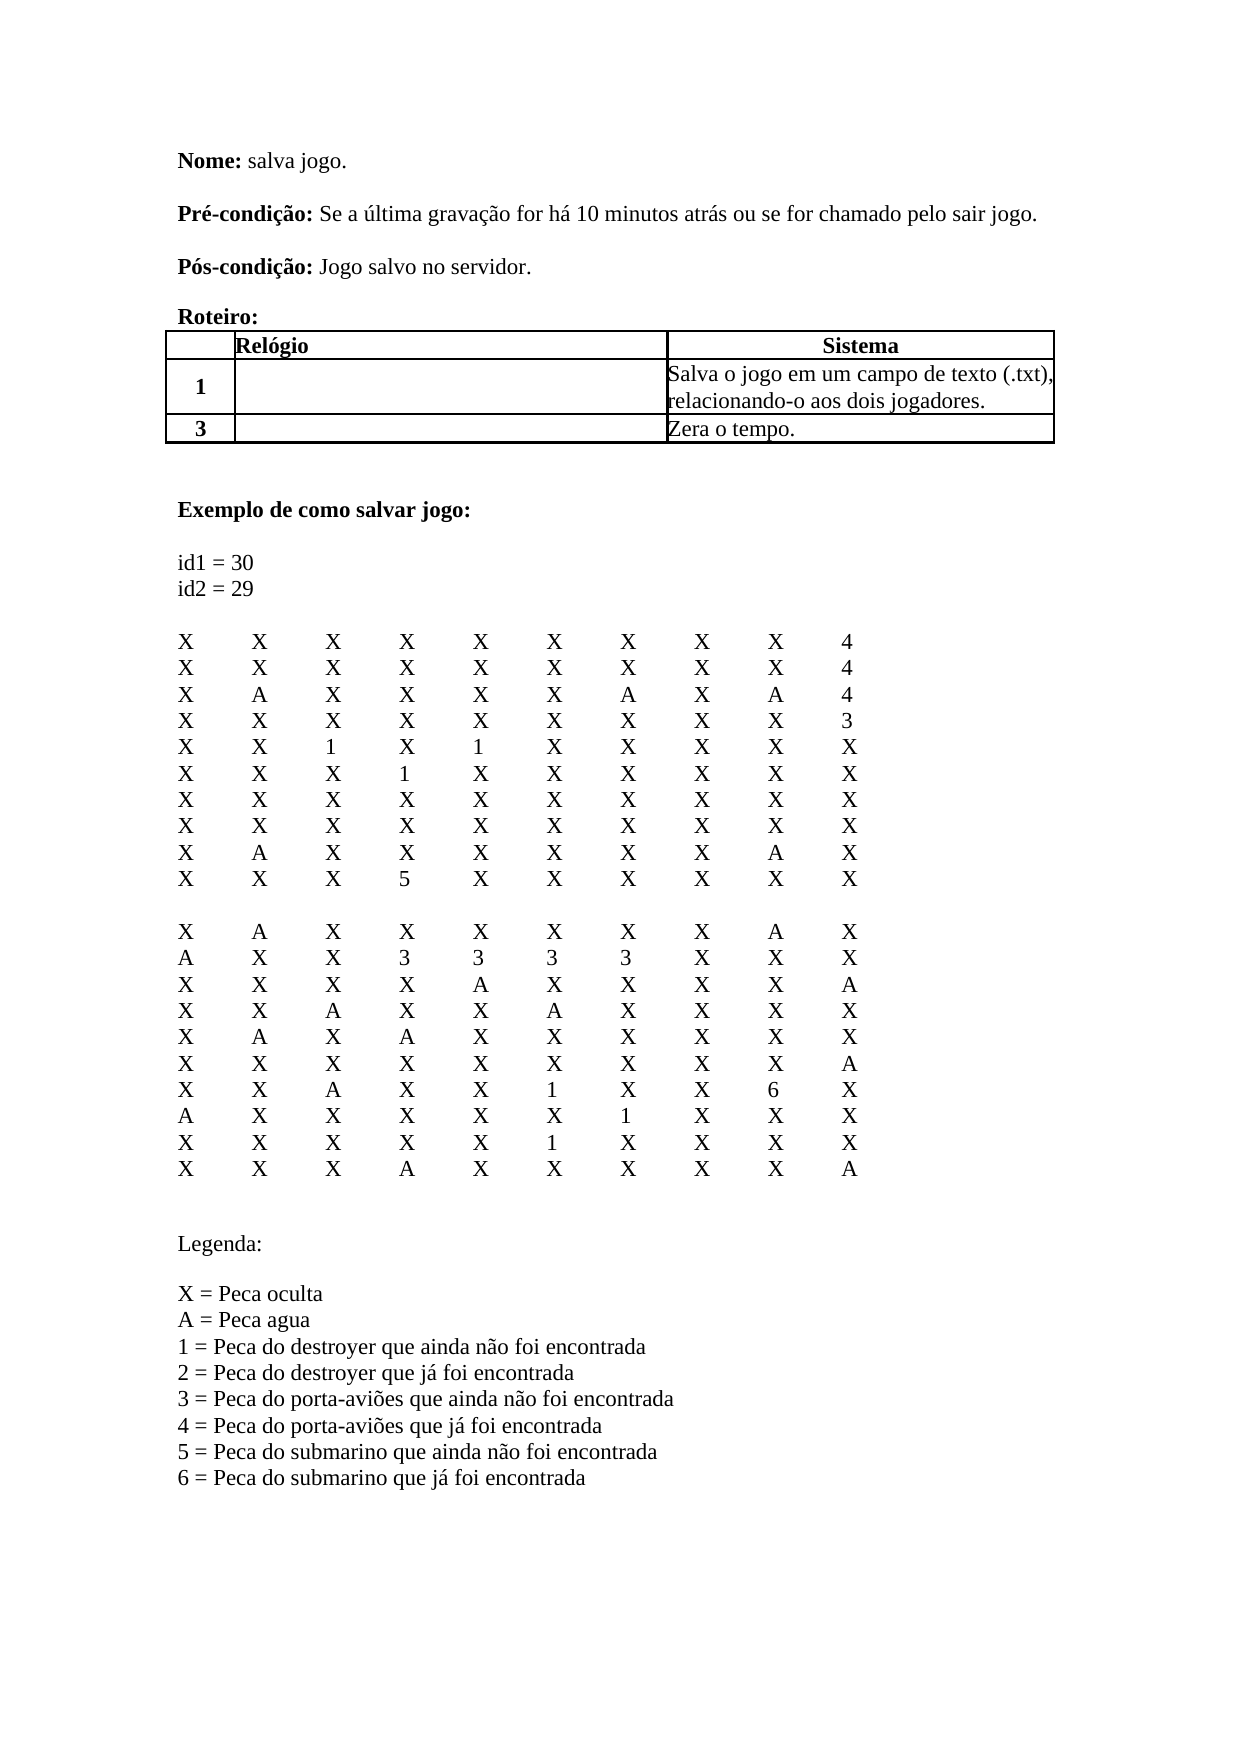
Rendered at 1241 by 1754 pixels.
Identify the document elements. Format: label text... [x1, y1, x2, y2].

text Roteiro: [177, 303, 1063, 330]
text X X X 1 X X X X X X [177, 760, 1063, 786]
table_cell Zera o tempo. [669, 415, 1053, 441]
table_cell 1 [167, 360, 234, 413]
text X X 1 X 1 X X X X X [177, 733, 1063, 760]
text id2 = 29 [177, 575, 1063, 602]
table_cell Salva o jogo em um campo de texto (.txt), relacionando-o aos dois jogadores. [669, 360, 1053, 413]
table_header Relógio [236, 332, 666, 358]
text 3 = Peca do porta-aviões que ainda não foi encontrada [177, 1385, 1063, 1412]
table_header Sistema [669, 332, 1053, 358]
text 4 = Peca do porta-aviões que já foi encontrada [177, 1412, 1063, 1438]
text X X X X X X X X X X [177, 812, 1063, 839]
text X A X X X X X X A X [177, 839, 1063, 865]
text X A X X X X A X A 4 [177, 681, 1063, 707]
text X X A X X A X X X X [177, 997, 1063, 1023]
text Legenda: [177, 1229, 1063, 1256]
text X A X A X X X X X X [177, 1023, 1063, 1050]
text X X X X X X X X X X [177, 786, 1063, 812]
text 1 = Peca do destroyer que ainda não foi encontrada [177, 1333, 1063, 1359]
text Nome: salva jogo. [177, 148, 1063, 174]
text X X X X X 1 X X X X [177, 1129, 1063, 1155]
text Pós-condição: Jogo salvo no servidor. [177, 253, 1063, 279]
text 5 = Peca do submarino que ainda não foi encontrada [177, 1438, 1063, 1464]
text Pré-condição: Se a última gravação for há 10 minutos atrás ou se for chamado pelo sair jogo. [177, 200, 1063, 227]
text X X X X X X X X X 4 [177, 654, 1063, 681]
text X = Peca oculta [177, 1280, 1063, 1306]
text X X X X X X X X X A [177, 1050, 1063, 1076]
text X X A X X 1 X X 6 X [177, 1076, 1063, 1102]
text Exemplo de como salvar jogo: [177, 496, 1063, 523]
table_cell [236, 415, 666, 441]
text X A X X X X X X A X [177, 918, 1063, 944]
text X X X 5 X X X X X X [177, 865, 1063, 892]
table_cell [236, 360, 666, 413]
table_cell 3 [167, 415, 234, 441]
table_header [167, 332, 234, 358]
text X X X X X X X X X 4 [177, 628, 1063, 654]
text A X X 3 3 3 3 X X X [177, 944, 1063, 971]
text X X X X X X X X X 3 [177, 707, 1063, 733]
text 6 = Peca do submarino que já foi encontrada [177, 1464, 1063, 1491]
text X X X X A X X X X A [177, 971, 1063, 997]
text X X X A X X X X X A [177, 1155, 1063, 1181]
text A X X X X X 1 X X X [177, 1102, 1063, 1129]
text 2 = Peca do destroyer que já foi encontrada [177, 1359, 1063, 1385]
text id1 = 30 [177, 549, 1063, 575]
text A = Peca agua [177, 1306, 1063, 1333]
